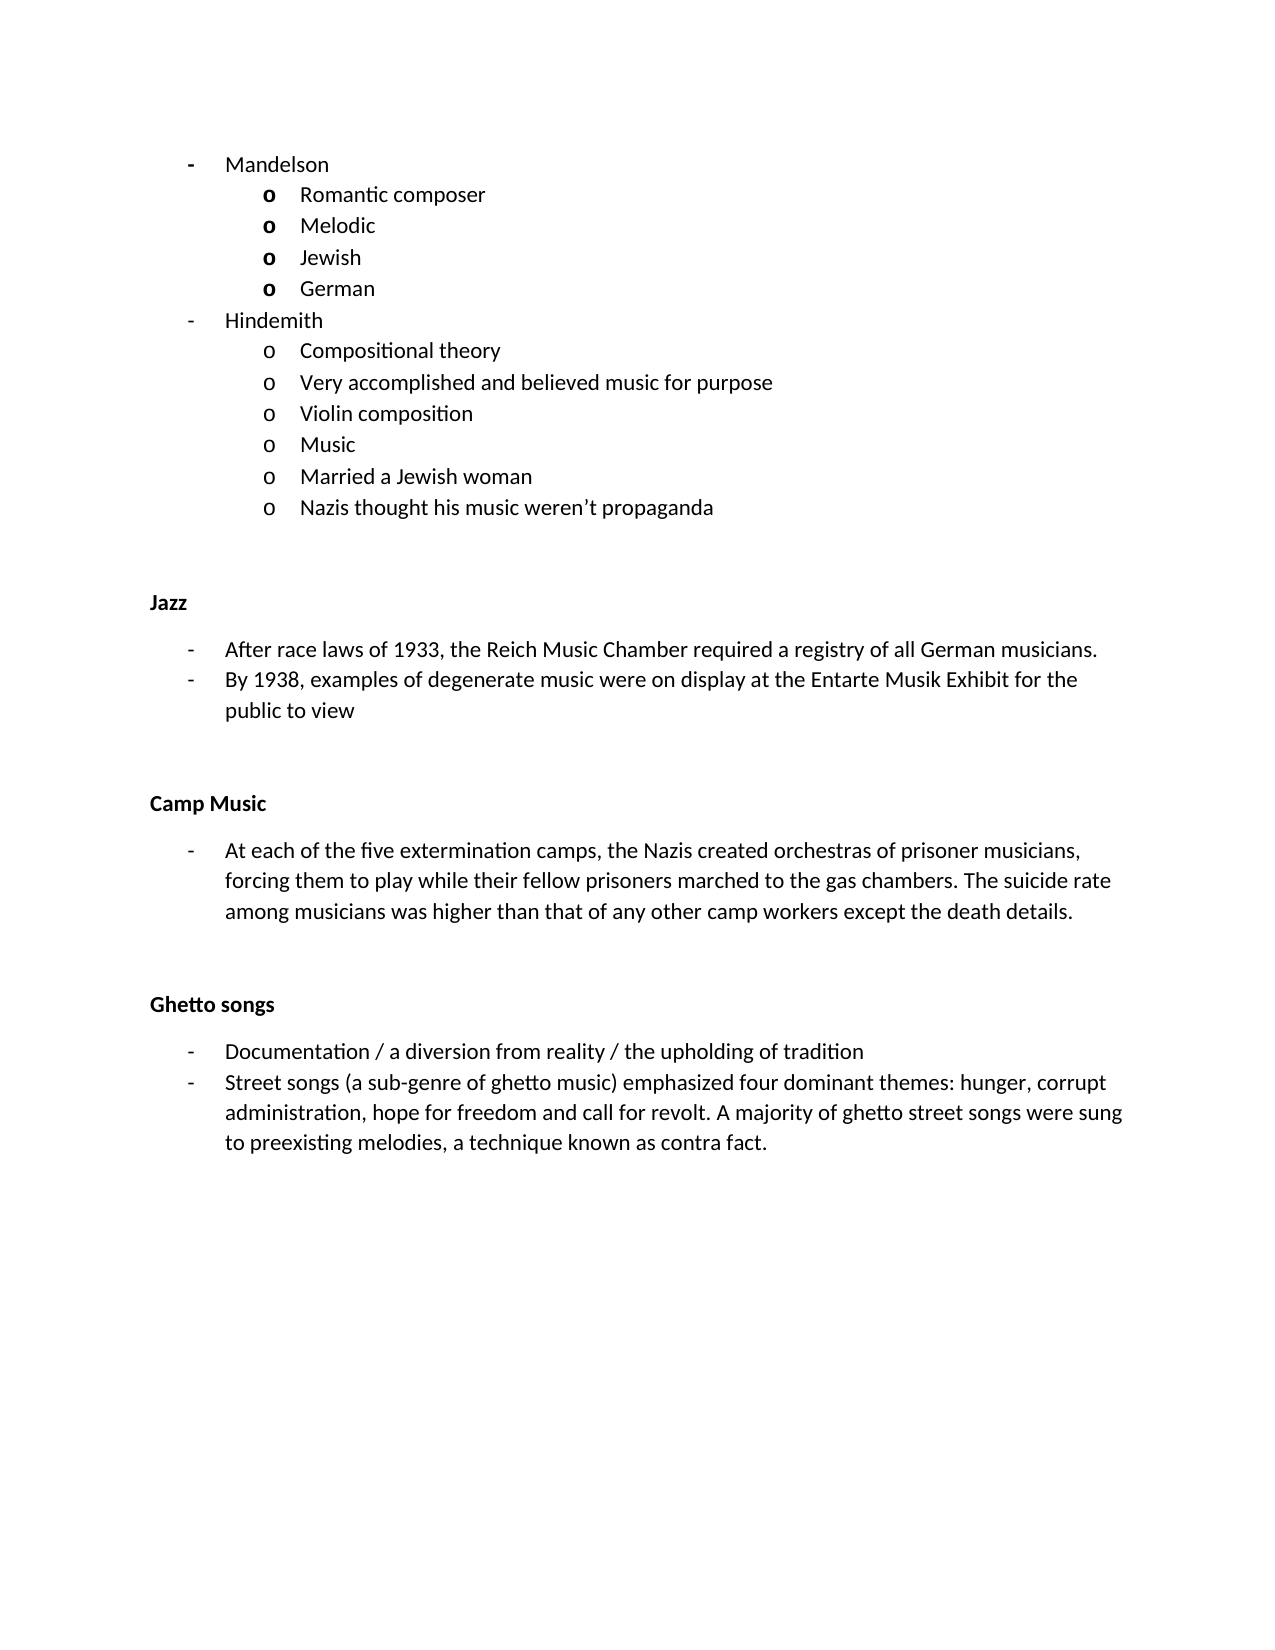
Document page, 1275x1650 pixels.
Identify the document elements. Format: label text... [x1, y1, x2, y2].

text Ghetto songs [150, 991, 1125, 1019]
list Hindemith [187, 306, 1125, 334]
text Camp Music [150, 789, 1125, 818]
list Street songs (a sub-genre of ghetto music) emphasized four dominant themes: hunger, corrupt administration, hope for freedom and call for revolt. A majority of ghetto street songs were sung to preexisting melodies, a technique known as contra fact. [187, 1068, 1125, 1156]
list Music [262, 431, 1125, 460]
list At each of the five extermination camps, the Nazis created orchestras of prisoner musicians, forcing them to play while their fellow prisoners marched to the gas chambers. The suicide rate among musicians was higher than that of any other camp workers except the death details. [187, 836, 1125, 925]
list German [262, 274, 1125, 304]
list Married a Jewish woman [262, 462, 1125, 491]
list Violin composition [262, 399, 1125, 428]
list Documentation / a diversion from reality / the upholding of tradition [187, 1037, 1125, 1066]
list Jewish [262, 243, 1125, 272]
list By 1938, examples of degenerate music were on display at the Entarte Musik Exhibit for the public to view [187, 666, 1125, 724]
list Very accomplished and believed music for purpose [262, 368, 1125, 397]
text Jazz [150, 588, 1125, 617]
list Mandelson [187, 150, 1125, 178]
list After race laws of 1933, the Reich Music Chamber required a registry of all German musicians. [187, 635, 1125, 663]
list Melodic [262, 212, 1125, 241]
list Romantic composer [262, 180, 1125, 209]
list Compositional theory [262, 336, 1125, 365]
list Nazis thought his music weren’t propaganda [262, 493, 1125, 523]
